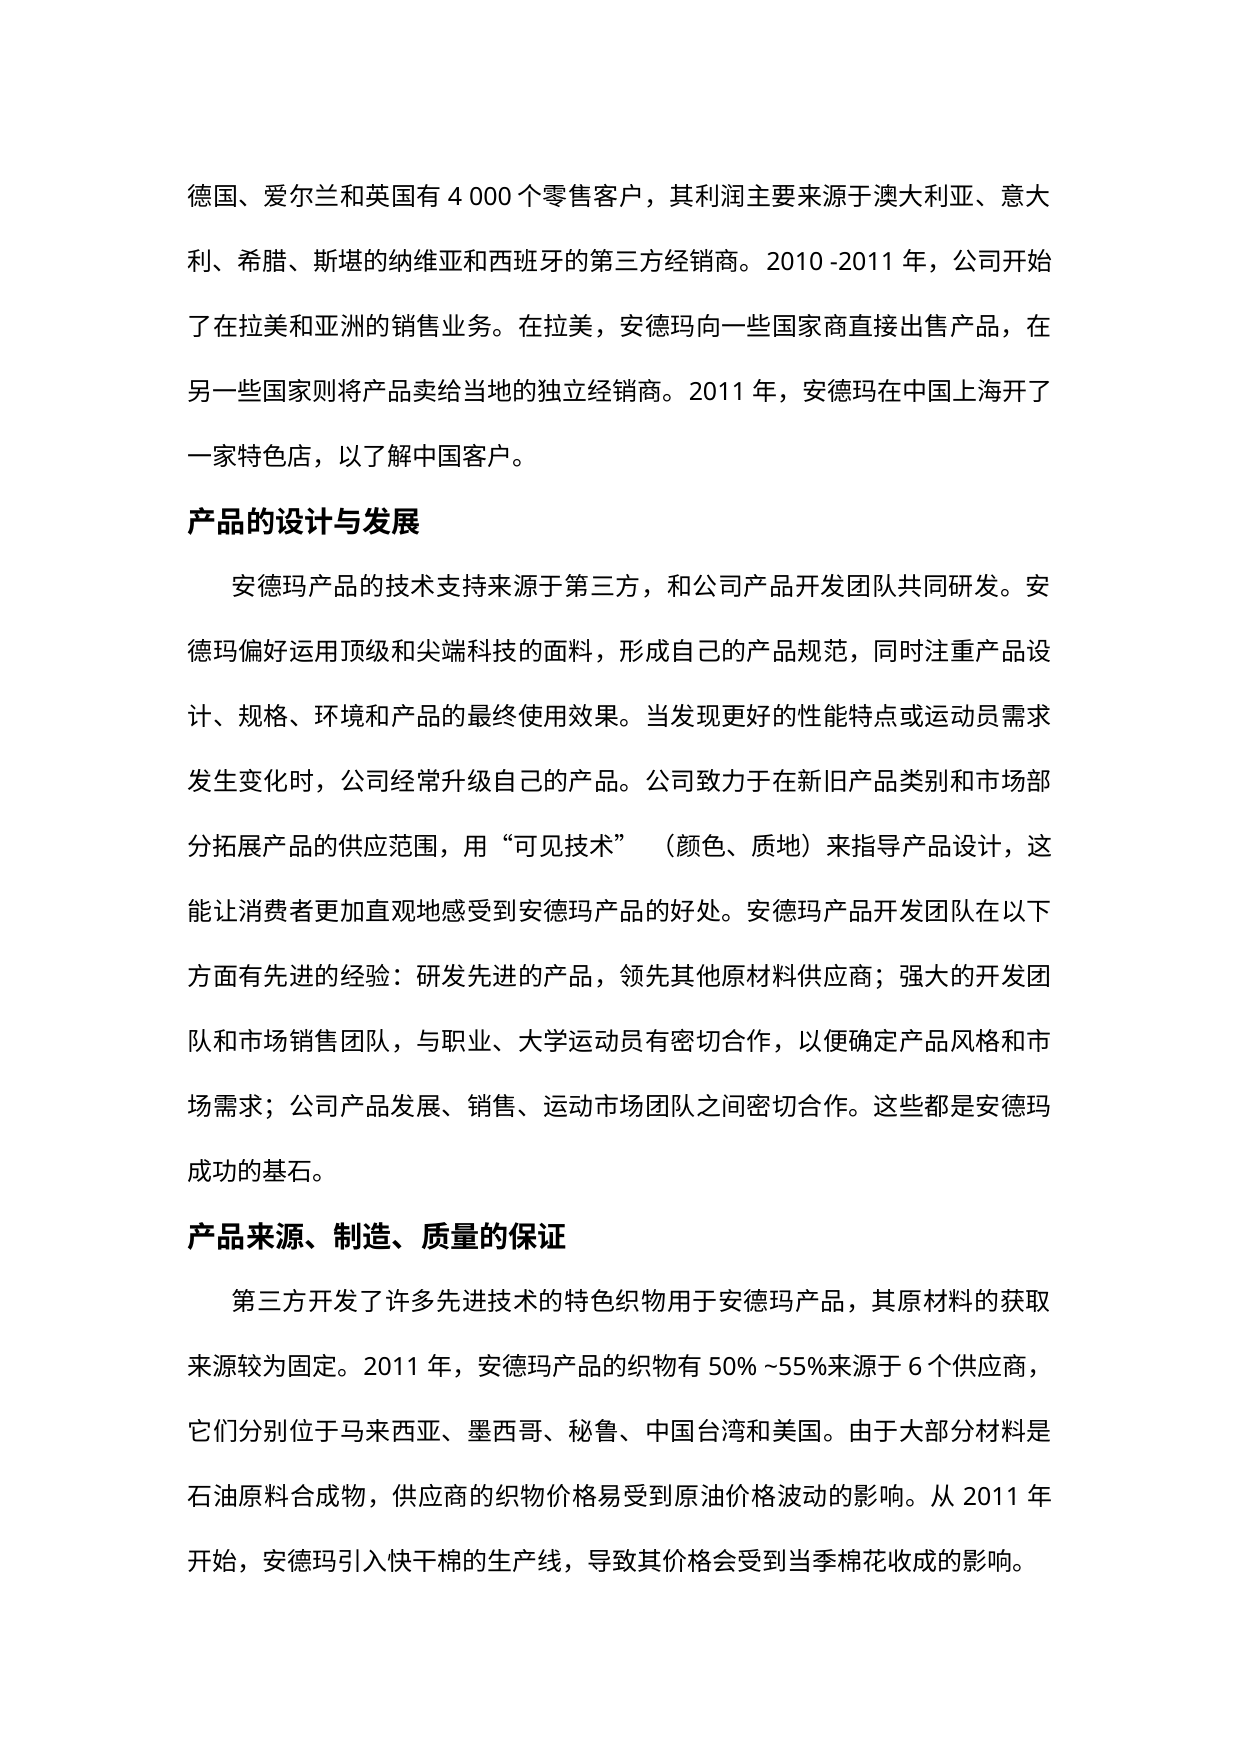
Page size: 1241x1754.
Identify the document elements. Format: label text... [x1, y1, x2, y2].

text 安德玛产品的技术支持来源于第三方，和公司产品开发团队共同研发。安德玛偏好运用顶级和尖端科技的面料，形成自己的产品规范，同时注重产品设计、规格、环境和产品的最终使用效果。当发现更好的性能特点或运动员需求发生变化时，公司经常升级自己的产品。公司致力于在新旧产品类别和市场部分拓展产品的供应范围，用“可见技术” （颜色、质地）来指导产品设计，这能让消费者更加直观地感受到安德玛产品的好处。安德玛产品开发团队在以下方面有先进的经验：研发先进的产品，领先其他原材料供应商；强大的开发团队和市场销售团队，与职业、大学运动员有密切合作，以便确定产品风格和市场需求；公司产品发展、销售、运动市场团队之间密切合作。这些都是安德玛成功的基石。 [187, 552, 1053, 1202]
text 产品来源、制造、质量的保证 [187, 1202, 1053, 1267]
text 产品的设计与发展 [187, 487, 1053, 552]
text 第三方开发了许多先进技术的特色织物用于安德玛产品，其原材料的获取来源较为固定。2011 年，安德玛产品的织物有50% ~55%来源于6个供应商，它们分别位于马来西亚、墨西哥、秘鲁、中国台湾和美国。由于大部分材料是石油原料合成物，供应商的织物价格易受到原油价格波动的影响。从2011 年开始，安德玛引入快干棉的生产线，导致其价格会受到当季棉花收成的影响。 [187, 1267, 1053, 1592]
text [187, 162, 1053, 487]
